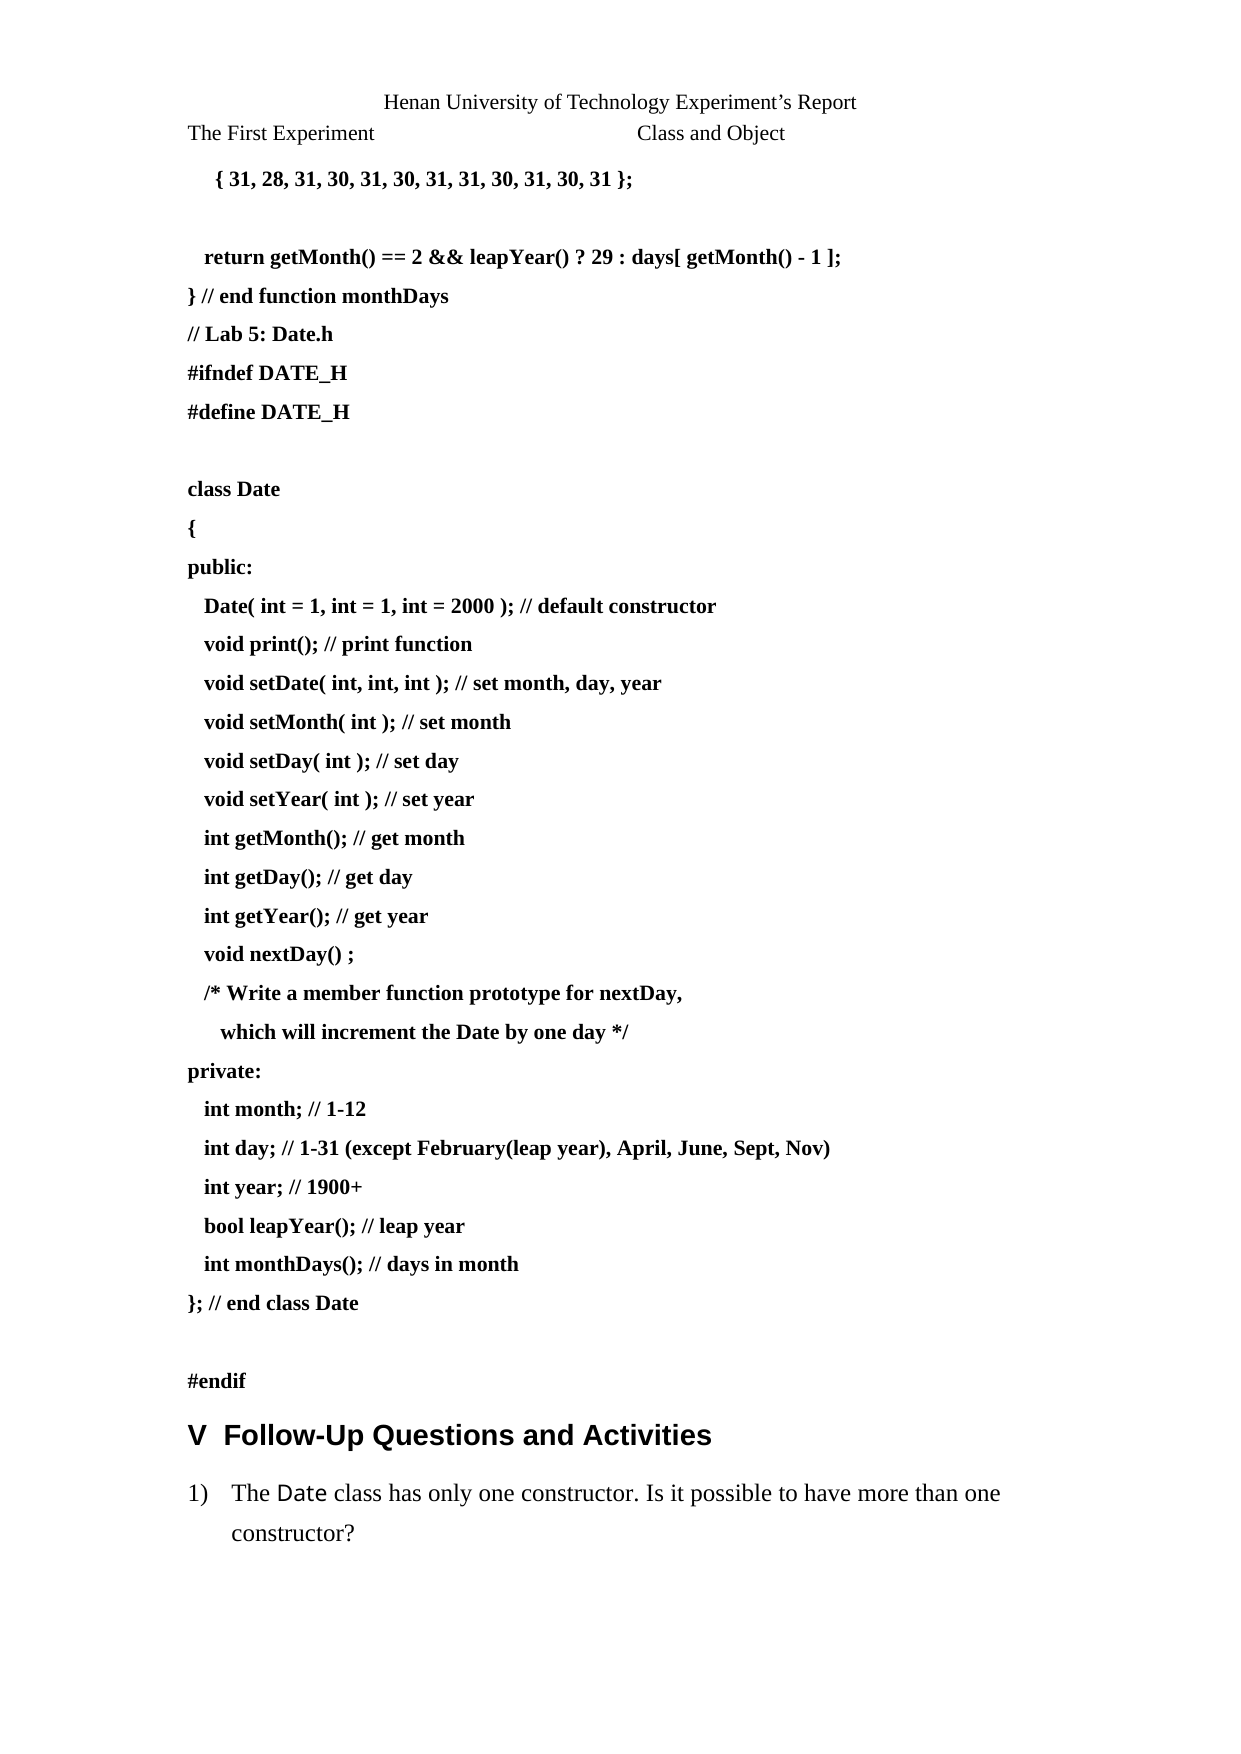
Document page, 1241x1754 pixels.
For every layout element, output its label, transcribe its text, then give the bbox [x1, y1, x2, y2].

list The Date class has only one constructor. Is it possible to have more than one constructor? [187, 1476, 1053, 1549]
text int monthDays(); // days in month [187, 1248, 1053, 1280]
text #ifndef DATE_H [187, 356, 1053, 389]
text bool leapYear(); // leap year [187, 1209, 1053, 1241]
text } // end function monthDays [187, 279, 1053, 311]
text void print(); // print function [187, 628, 1053, 660]
text which will increment the Date by one day */ [187, 1015, 1053, 1048]
text #endif [187, 1364, 1053, 1396]
text int getMonth(); // get month [187, 821, 1053, 854]
text int getDay(); // get day [187, 860, 1053, 893]
text public: [187, 550, 1053, 583]
text int day; // 1-31 (except February(leap year), April, June, Sept, Nov) [187, 1131, 1053, 1164]
text private: [187, 1054, 1053, 1086]
text return getMonth() == 2 && leapYear() ? 29 : days[ getMonth() - 1 ]; [187, 240, 1053, 273]
text class Date [187, 473, 1053, 505]
text Date( int = 1, int = 1, int = 2000 ); // default constructor [187, 589, 1053, 621]
text { 31, 28, 31, 30, 31, 30, 31, 31, 30, 31, 30, 31 }; [187, 163, 1053, 195]
text #define DATE_H [187, 395, 1053, 428]
text }; // end class Date [187, 1286, 1053, 1319]
text V Follow-Up Questions and Activities [187, 1403, 1053, 1468]
text void setDay( int ); // set day [187, 744, 1053, 776]
text void nextDay() ; [187, 938, 1053, 970]
text int month; // 1-12 [187, 1093, 1053, 1125]
text { [187, 511, 1053, 544]
text int year; // 1900+ [187, 1170, 1053, 1203]
text /* Write a member function prototype for nextDay, [187, 976, 1053, 1009]
text void setDate( int, int, int ); // set month, day, year [187, 666, 1053, 699]
text void setMonth( int ); // set month [187, 705, 1053, 738]
text void setYear( int ); // set year [187, 783, 1053, 815]
text // Lab 5: Date.h [187, 318, 1053, 350]
text int getYear(); // get year [187, 899, 1053, 931]
